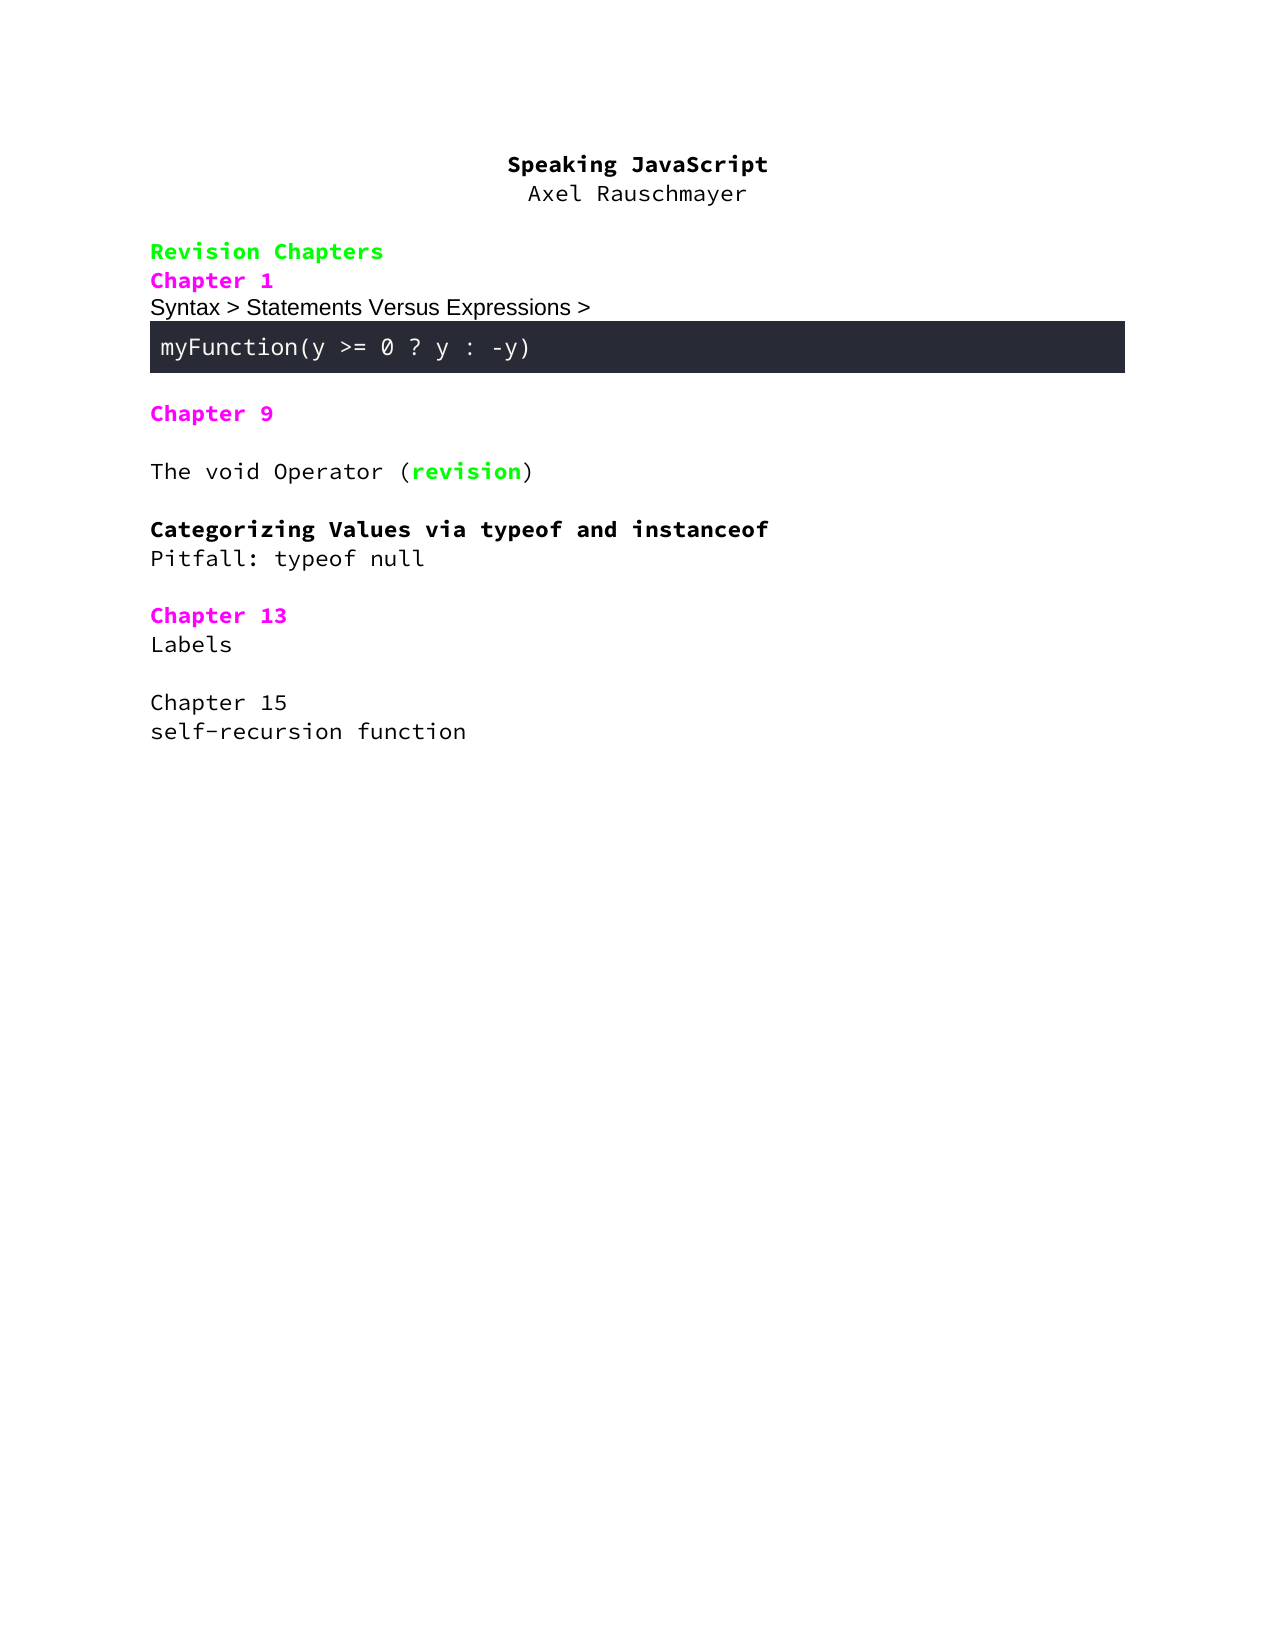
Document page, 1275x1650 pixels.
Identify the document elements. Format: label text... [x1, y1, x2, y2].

text Revision Chapters [150, 237, 1125, 265]
text The void Operator (revision) [150, 457, 1125, 486]
text Speaking JavaScript [150, 150, 1125, 179]
text Categorizing Values via typeof and instanceof [150, 514, 1125, 543]
text Axel Rauschmayer [150, 179, 1125, 208]
text self-recursion function [150, 716, 1125, 745]
text Chapter 9 [150, 399, 1125, 428]
text Chapter 15 [150, 688, 1125, 716]
text Labels [150, 630, 1125, 659]
text Pitfall: typeof null [150, 543, 1125, 572]
text Chapter 1 [150, 265, 1125, 294]
table_header myFunction(y >= 0 ? y : -y) [150, 321, 1125, 373]
text Chapter 13 [150, 601, 1125, 630]
text Syntax > Statements Versus Expressions > [150, 294, 1125, 321]
